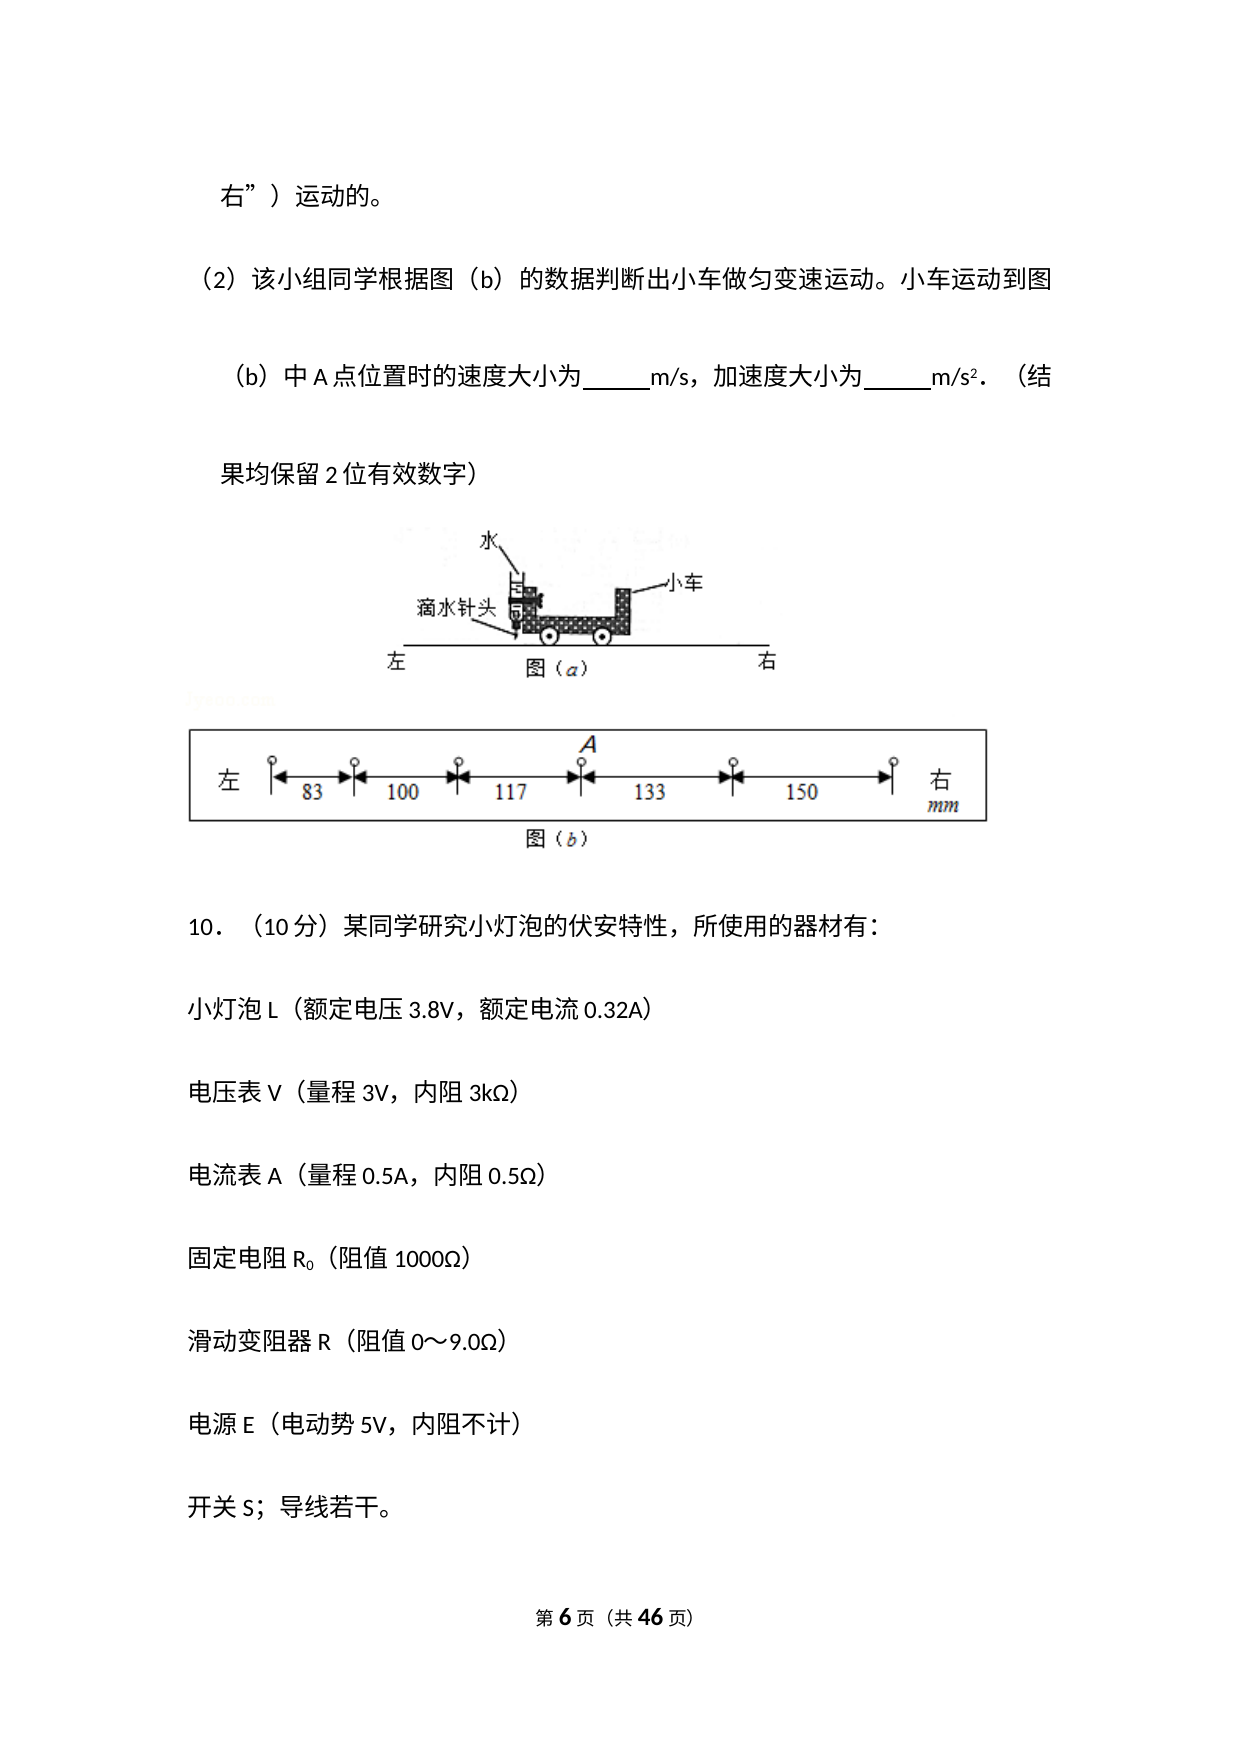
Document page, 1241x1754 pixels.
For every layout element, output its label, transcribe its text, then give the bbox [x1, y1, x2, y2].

text 10．（10分）某同学研究小灯泡的伏安特性，所使用的器材有： [187, 892, 1053, 957]
text 小灯泡L（额定电压3.8V，额定电流0.32A） [187, 975, 1053, 1040]
text （1）由图（b）可知，小车在桌面上是 （填“从右向左”或“从左向右”）运动的。 [187, 162, 1053, 227]
text 电压表V（量程3V，内阻3kΩ） [187, 1058, 1053, 1123]
picture [183, 523, 992, 853]
text 固定电阻R0（阻值1000Ω） [187, 1224, 1053, 1289]
text （2）该小组同学根据图（b）的数据判断出小车做匀变速运动。小车运动到图（b）中A点位置时的速度大小为 m/s，加速度大小为 m/s2．（结果均保留2位有效数字） [187, 245, 1053, 505]
text 开关S；导线若干。 [187, 1473, 1053, 1538]
text 电源E（电动势5V，内阻不计） [187, 1390, 1053, 1455]
text 滑动变阻器R（阻值0～9.0Ω） [187, 1307, 1053, 1372]
text 电流表A（量程0.5A，内阻0.5Ω） [187, 1141, 1053, 1206]
